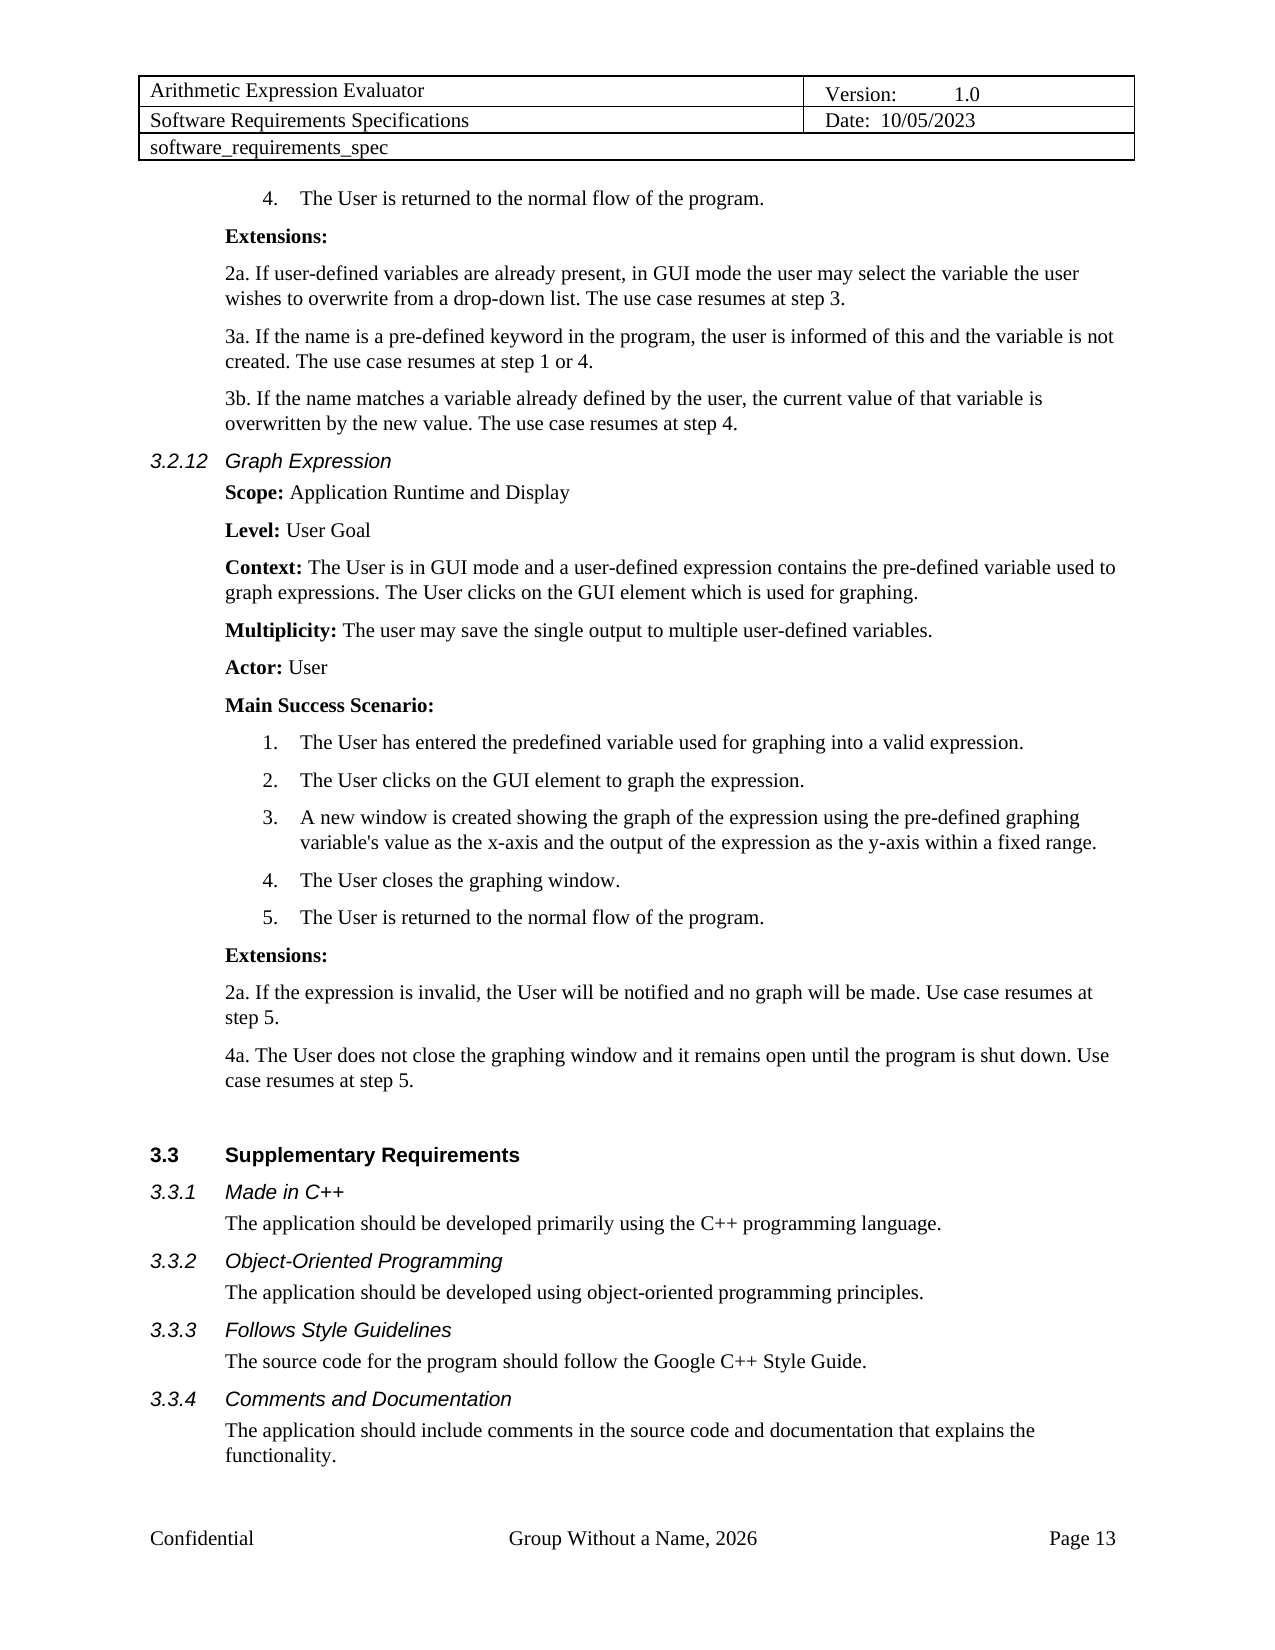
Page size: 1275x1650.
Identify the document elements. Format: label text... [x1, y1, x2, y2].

list The User clicks on the GUI element to graph the expression. [262, 767, 1125, 792]
text 3a. If the name is a pre-defined keyword in the program, the user is informed of this and the variable is not created. The use case resumes at step 1 or 4. [225, 323, 1125, 373]
text Multiplicity: The user may save the single output to multiple user-defined variables. [225, 617, 1125, 642]
list The User closes the graphing window. [262, 867, 1125, 892]
text 3b. If the name matches a variable already defined by the user, the current value of that variable is overwritten by the new value. The use case resumes at step 4. [225, 385, 1125, 435]
text Level: User Goal [225, 517, 1125, 542]
text The application should be developed primarily using the C++ programming language. [225, 1210, 1125, 1235]
subtitle Supplementary Requirements [150, 1142, 1125, 1167]
text Context: The User is in GUI mode and a user-defined expression contains the pre-defined variable used to graph expressions. The User clicks on the GUI element which is used for graphing. [225, 554, 1125, 604]
list The User is returned to the normal flow of the program. [262, 904, 1125, 929]
subtitle Object-Oriented Programming [150, 1248, 1125, 1273]
text The application should be developed using object-oriented programming principles. [225, 1279, 1125, 1304]
text 2a. If the expression is invalid, the User will be notified and no graph will be made. Use case resumes at step 5. [225, 979, 1125, 1029]
subtitle Follows Style Guidelines [150, 1317, 1125, 1342]
text Scope: Application Runtime and Display [225, 479, 1125, 504]
text 2a. If user-defined variables are already present, in GUI mode the user may select the variable the user wishes to overwrite from a drop-down list. The use case resumes at step 3. [225, 260, 1125, 310]
subtitle Graph Expression [150, 448, 1125, 473]
list The User has entered the predefined variable used for graphing into a valid expression. [262, 729, 1125, 754]
list A new window is created showing the graph of the expression using the pre-defined graphing variable's value as the x-axis and the output of the expression as the y-axis within a fixed range. [262, 804, 1125, 854]
text The application should include comments in the source code and documentation that explains the functionality. [225, 1417, 1125, 1467]
text Main Success Scenario: [225, 692, 1125, 717]
list The User is returned to the normal flow of the program. [262, 185, 1125, 210]
text Extensions: [225, 942, 1125, 967]
subtitle Comments and Documentation [150, 1385, 1125, 1410]
text Extensions: [225, 223, 1125, 248]
subtitle Made in C++ [150, 1179, 1125, 1204]
text Actor: User [225, 654, 1125, 679]
text The source code for the program should follow the Google C++ Style Guide. [225, 1348, 1125, 1373]
text 4a. The User does not close the graphing window and it remains open until the program is shut down. Use case resumes at step 5. [225, 1042, 1125, 1092]
